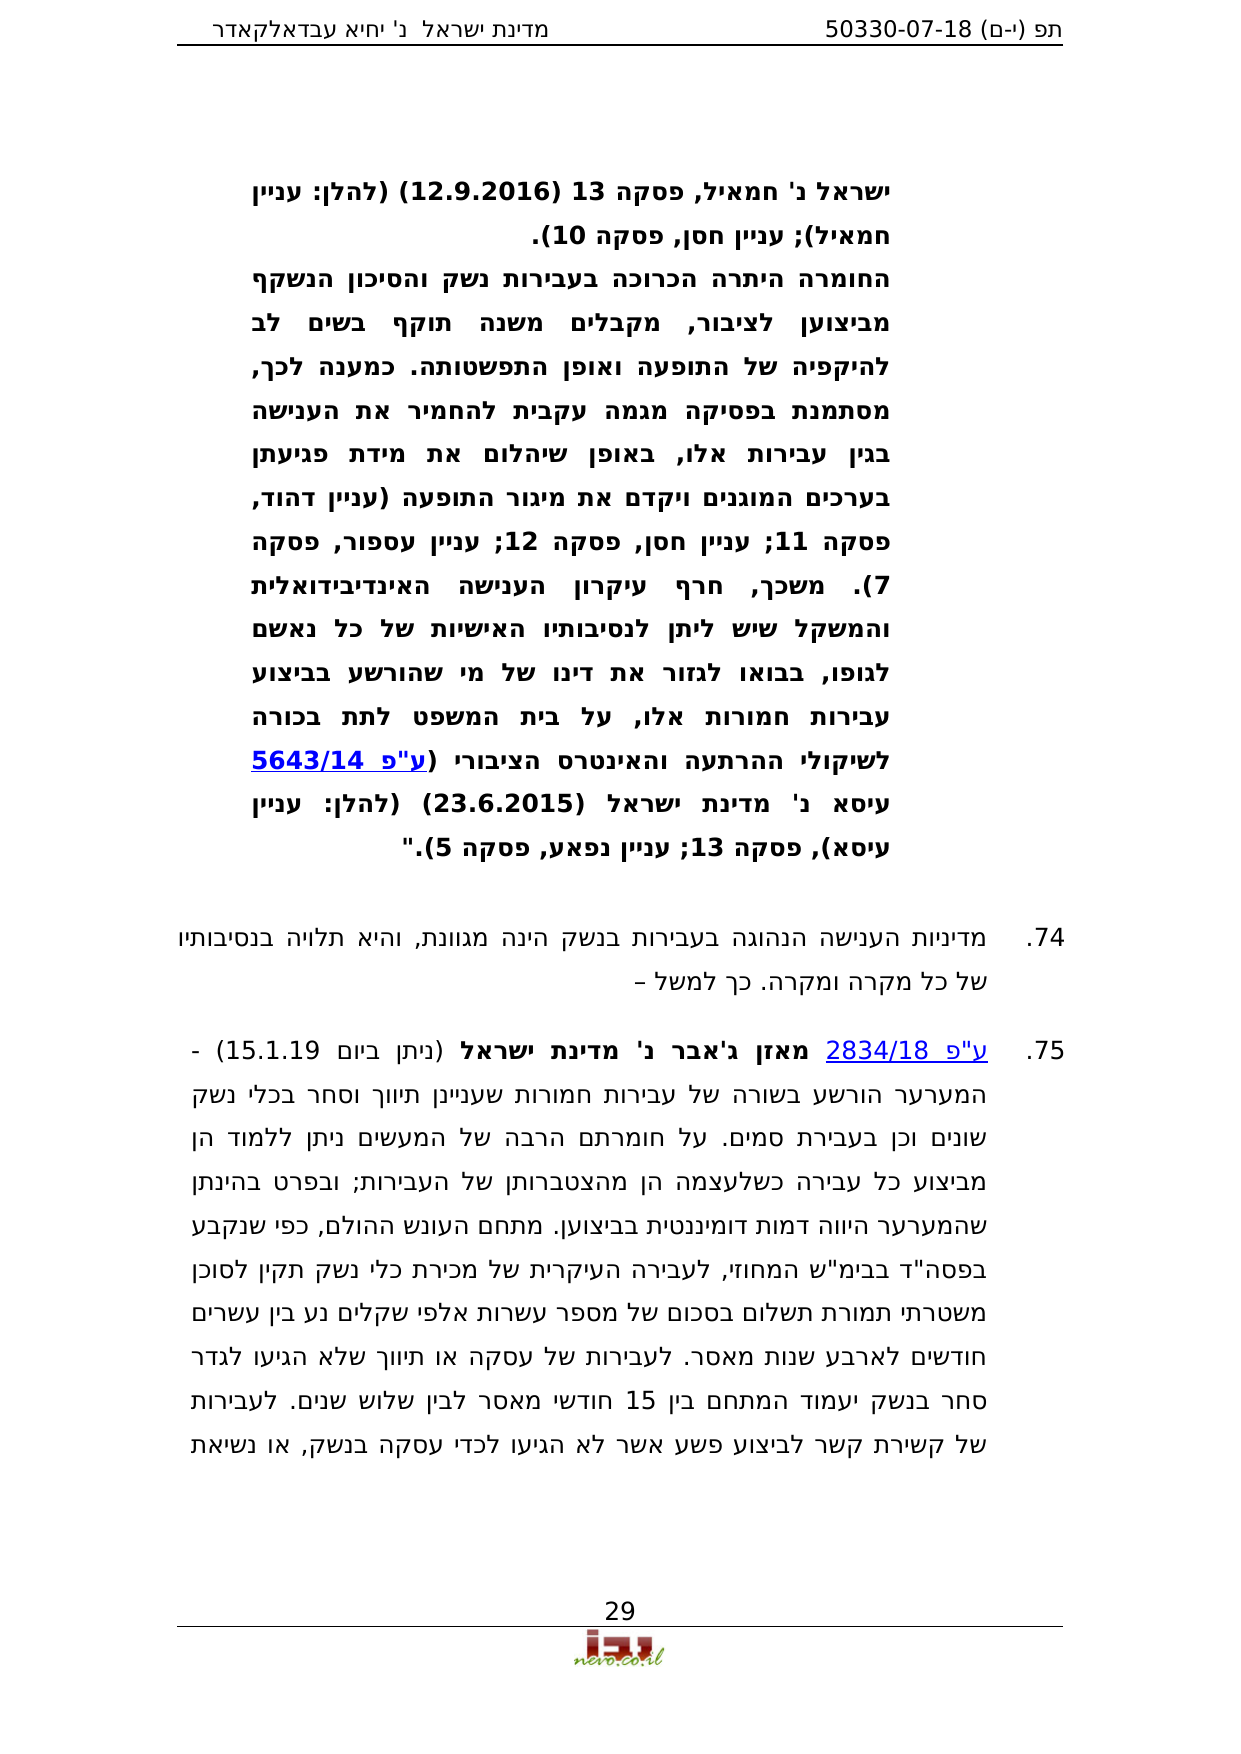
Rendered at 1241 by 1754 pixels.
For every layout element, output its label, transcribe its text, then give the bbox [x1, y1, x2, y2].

picture [574, 1629, 666, 1667]
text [251, 177, 891, 250]
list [191, 1036, 1026, 1459]
list מדיניות הענישה הנהוגה בעבירות בנשק הינה מגוונת, והיא תלויה בנסיבותיו של כל מקרה ומקרה. כך למשל – [177, 923, 1026, 996]
text החומרה היתרה הכרוכה בעבירות נשק והסיכון הנשקף מביצוען לציבור, מקבלים משנה תוקף בשים לב להיקפיה של התופעה ואופן התפשטותה. כמענה לכך, מסתמנת בפסיקה מגמה עקבית להחמיר את הענישה בגין עבירות אלו, באופן שיהלום את מידת פגיעתן בערכים המוגנים ויקדם את מיגור התופעה (עניין דהוד, פסקה 11; עניין חסן, פסקה 12; עניין עספור, פסקה 7). משכך, חרף עיקרון הענישה האינדיבידואלית והמשקל שיש ליתן לנסיבותיו האישיות של כל נאשם לגופו, בבואו לגזור את דינו של מי שהורשע בביצוע עבירות חמורות אלו, על בית המשפט לתת בכורה לשיקולי ההרתעה והאינטרס הציבורי (ע"פ 5643/14 עיסא נ' מדינת ישראל (23.6.2015) (להלן: עניין עיסא), פסקה 13; עניין נפאע, פסקה 5)." [251, 265, 891, 863]
